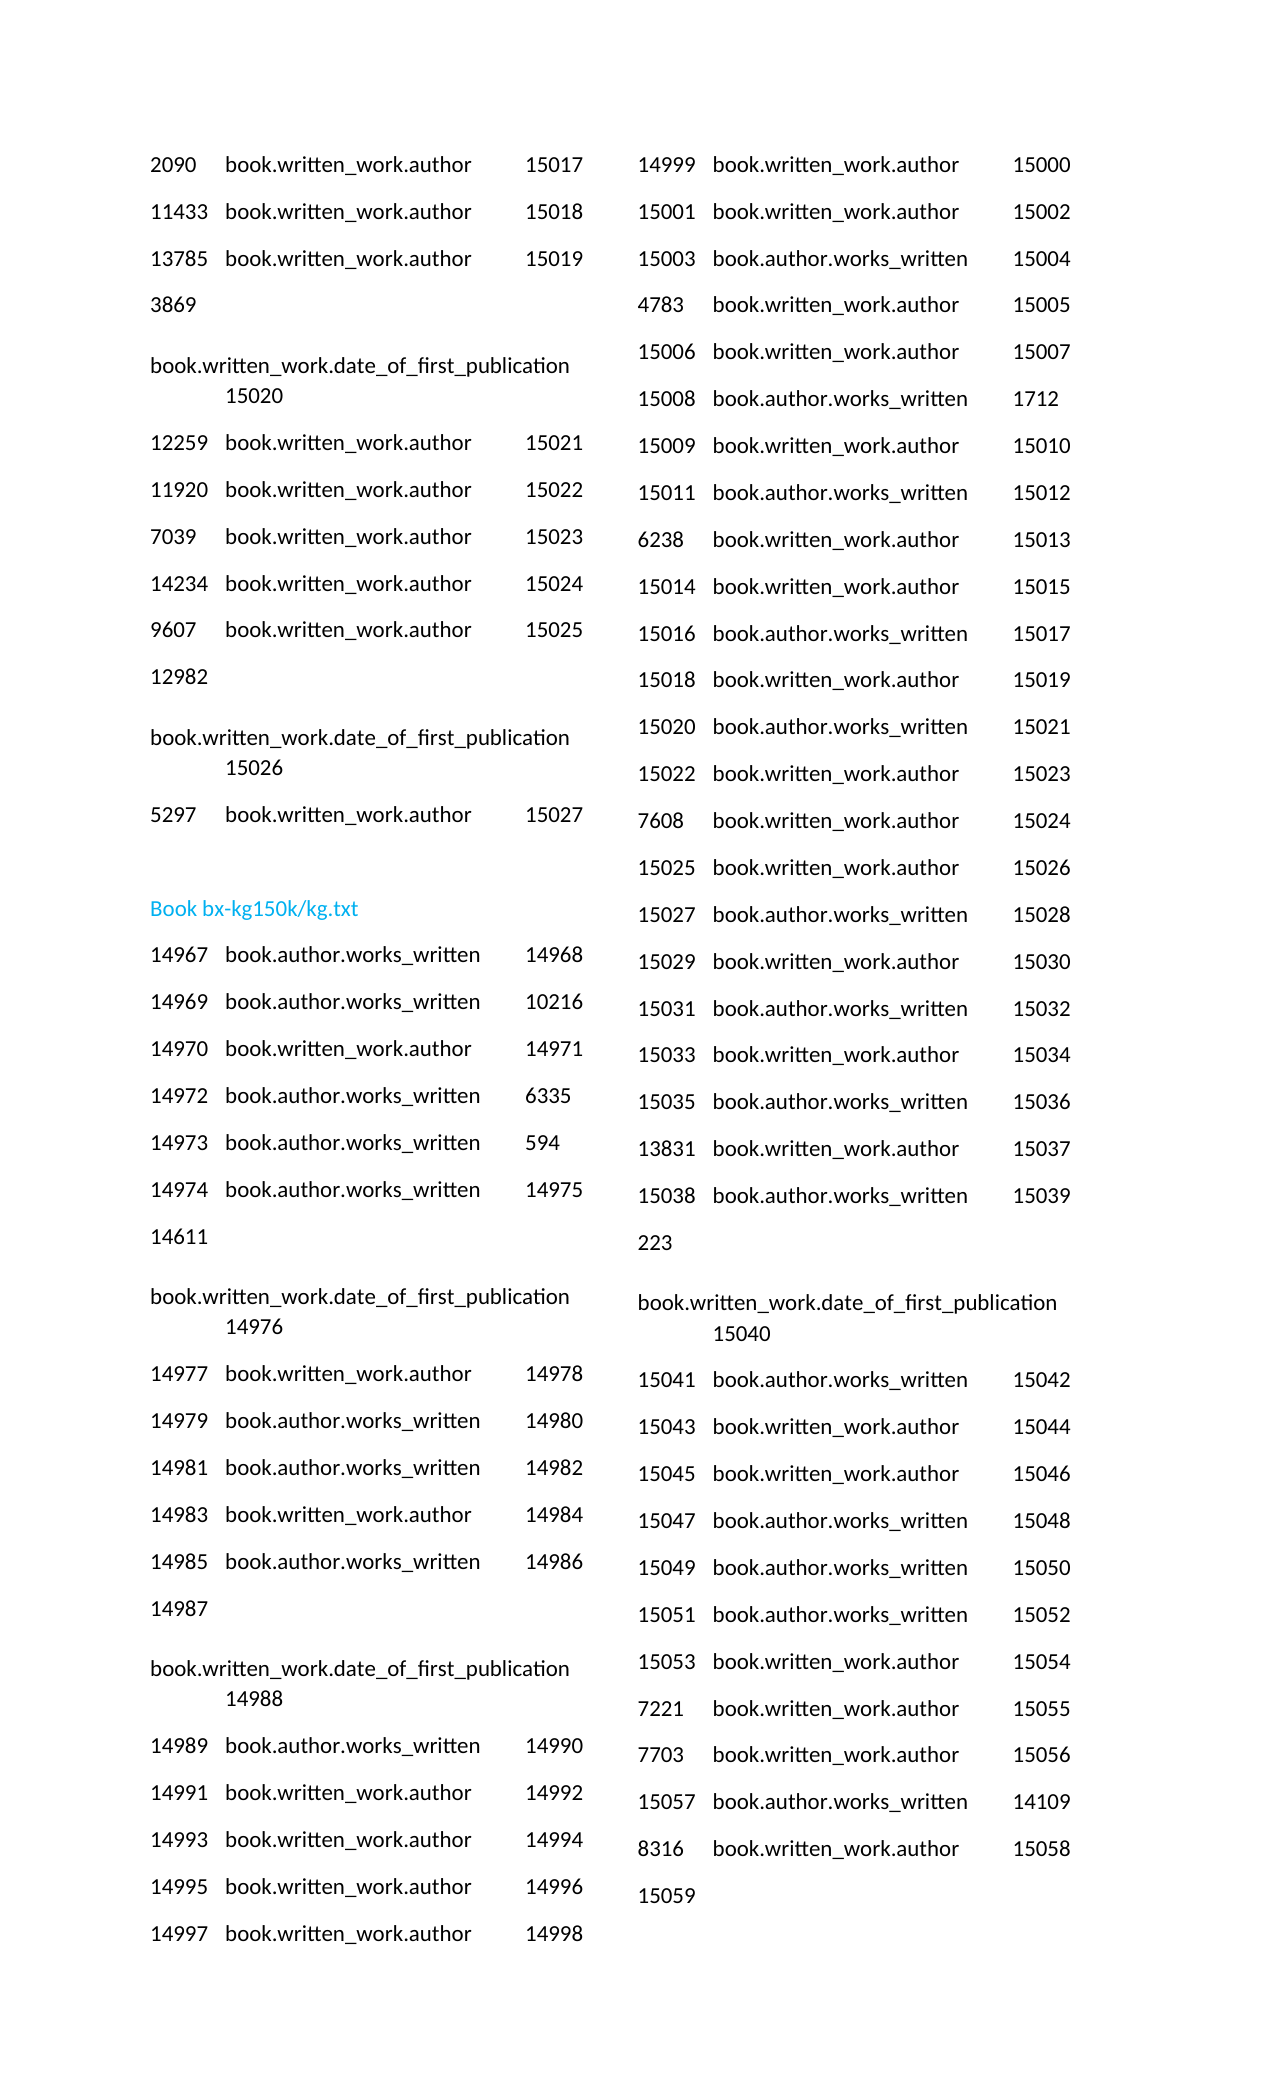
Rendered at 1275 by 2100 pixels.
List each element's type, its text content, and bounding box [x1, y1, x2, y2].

text 14983 book.written_work.author 14984 [150, 1500, 637, 1528]
text 15020 book.author.works_written 15021 [637, 712, 1125, 741]
text 14987 book.written_work.date_of_first_publication 14988 [150, 1594, 637, 1712]
text 14989 book.author.works_written 14990 [150, 1731, 637, 1759]
text 14997 book.written_work.author 14998 [150, 1919, 637, 1947]
text 14970 book.written_work.author 14971 [150, 1034, 637, 1062]
text 15027 book.author.works_written 15028 [637, 900, 1125, 928]
text 14977 book.written_work.author 14978 [150, 1359, 637, 1387]
text 14979 book.author.works_written 14980 [150, 1406, 637, 1434]
text 223 book.written_work.date_of_first_publication 15040 [637, 1228, 1125, 1347]
text 12259 book.written_work.author 15021 [150, 428, 637, 456]
text 15045 book.written_work.author 15046 [637, 1459, 1125, 1487]
text 15043 book.written_work.author 15044 [637, 1412, 1125, 1441]
text 14995 book.written_work.author 14996 [150, 1872, 637, 1900]
text 14999 book.written_work.author 15000 [637, 150, 1125, 178]
text 15029 book.written_work.author 15030 [637, 947, 1125, 975]
text 14234 book.written_work.author 15024 [150, 569, 637, 597]
text 15008 book.author.works_written 1712 [637, 384, 1125, 412]
text 14985 book.author.works_written 14986 [150, 1547, 637, 1575]
text 8316 book.written_work.author 15058 [637, 1834, 1125, 1862]
text 3869 book.written_work.date_of_first_publication 15020 [150, 291, 637, 409]
text 4783 book.written_work.author 15005 [637, 291, 1125, 319]
text 6238 book.written_work.author 15013 [637, 525, 1125, 553]
text 15051 book.author.works_written 15052 [637, 1600, 1125, 1628]
text 11433 book.written_work.author 15018 [150, 197, 637, 225]
text 12982 book.written_work.date_of_first_publication 15026 [150, 662, 637, 781]
text 13785 book.written_work.author 15019 [150, 244, 637, 272]
text 15035 book.author.works_written 15036 [637, 1087, 1125, 1116]
text 13831 book.written_work.author 15037 [637, 1134, 1125, 1162]
text 14981 book.author.works_written 14982 [150, 1453, 637, 1481]
text 14972 book.author.works_written 6335 [150, 1081, 637, 1109]
text 14993 book.written_work.author 14994 [150, 1825, 637, 1853]
text 14973 book.author.works_written 594 [150, 1128, 637, 1156]
text 15041 book.author.works_written 15042 [637, 1366, 1125, 1394]
text 14991 book.written_work.author 14992 [150, 1778, 637, 1806]
text 14611 book.written_work.date_of_first_publication 14976 [150, 1222, 637, 1341]
text 15016 book.author.works_written 15017 [637, 619, 1125, 647]
text 15033 book.written_work.author 15034 [637, 1041, 1125, 1069]
text 15003 book.author.works_written 15004 [637, 244, 1125, 272]
text 5297 book.written_work.author 15027 [150, 800, 637, 828]
text 9607 book.written_work.author 15025 [150, 616, 637, 644]
text 15059 book.written_work.date_of_first_publication 15060 [637, 1881, 1125, 1939]
text 14974 book.author.works_written 14975 [150, 1175, 637, 1203]
text 15057 book.author.works_written 14109 [637, 1787, 1125, 1816]
text 15001 book.written_work.author 15002 [637, 197, 1125, 225]
text 7703 book.written_work.author 15056 [637, 1741, 1125, 1769]
text 7221 book.written_work.author 15055 [637, 1694, 1125, 1722]
text 15018 book.written_work.author 15019 [637, 666, 1125, 694]
text 7608 book.written_work.author 15024 [637, 806, 1125, 834]
text 15031 book.author.works_written 15032 [637, 994, 1125, 1022]
text 15022 book.written_work.author 15023 [637, 759, 1125, 787]
text 14967 book.author.works_written 14968 [150, 941, 637, 969]
text 15011 book.author.works_written 15012 [637, 478, 1125, 506]
text 15038 book.author.works_written 15039 [637, 1181, 1125, 1209]
text 15053 book.written_work.author 15054 [637, 1647, 1125, 1675]
text 15006 book.written_work.author 15007 [637, 337, 1125, 366]
text 14969 book.author.works_written 10216 [150, 987, 637, 1016]
text 7039 book.written_work.author 15023 [150, 522, 637, 550]
text 15049 book.author.works_written 15050 [637, 1553, 1125, 1581]
text 15009 book.written_work.author 15010 [637, 431, 1125, 459]
text 2090 book.written_work.author 15017 [150, 150, 637, 178]
text 15025 book.written_work.author 15026 [637, 853, 1125, 881]
text 11920 book.written_work.author 15022 [150, 475, 637, 503]
text 15014 book.written_work.author 15015 [637, 572, 1125, 600]
text Book bx-kg150k/kg.txt [150, 894, 637, 922]
text 15047 book.author.works_written 15048 [637, 1506, 1125, 1534]
